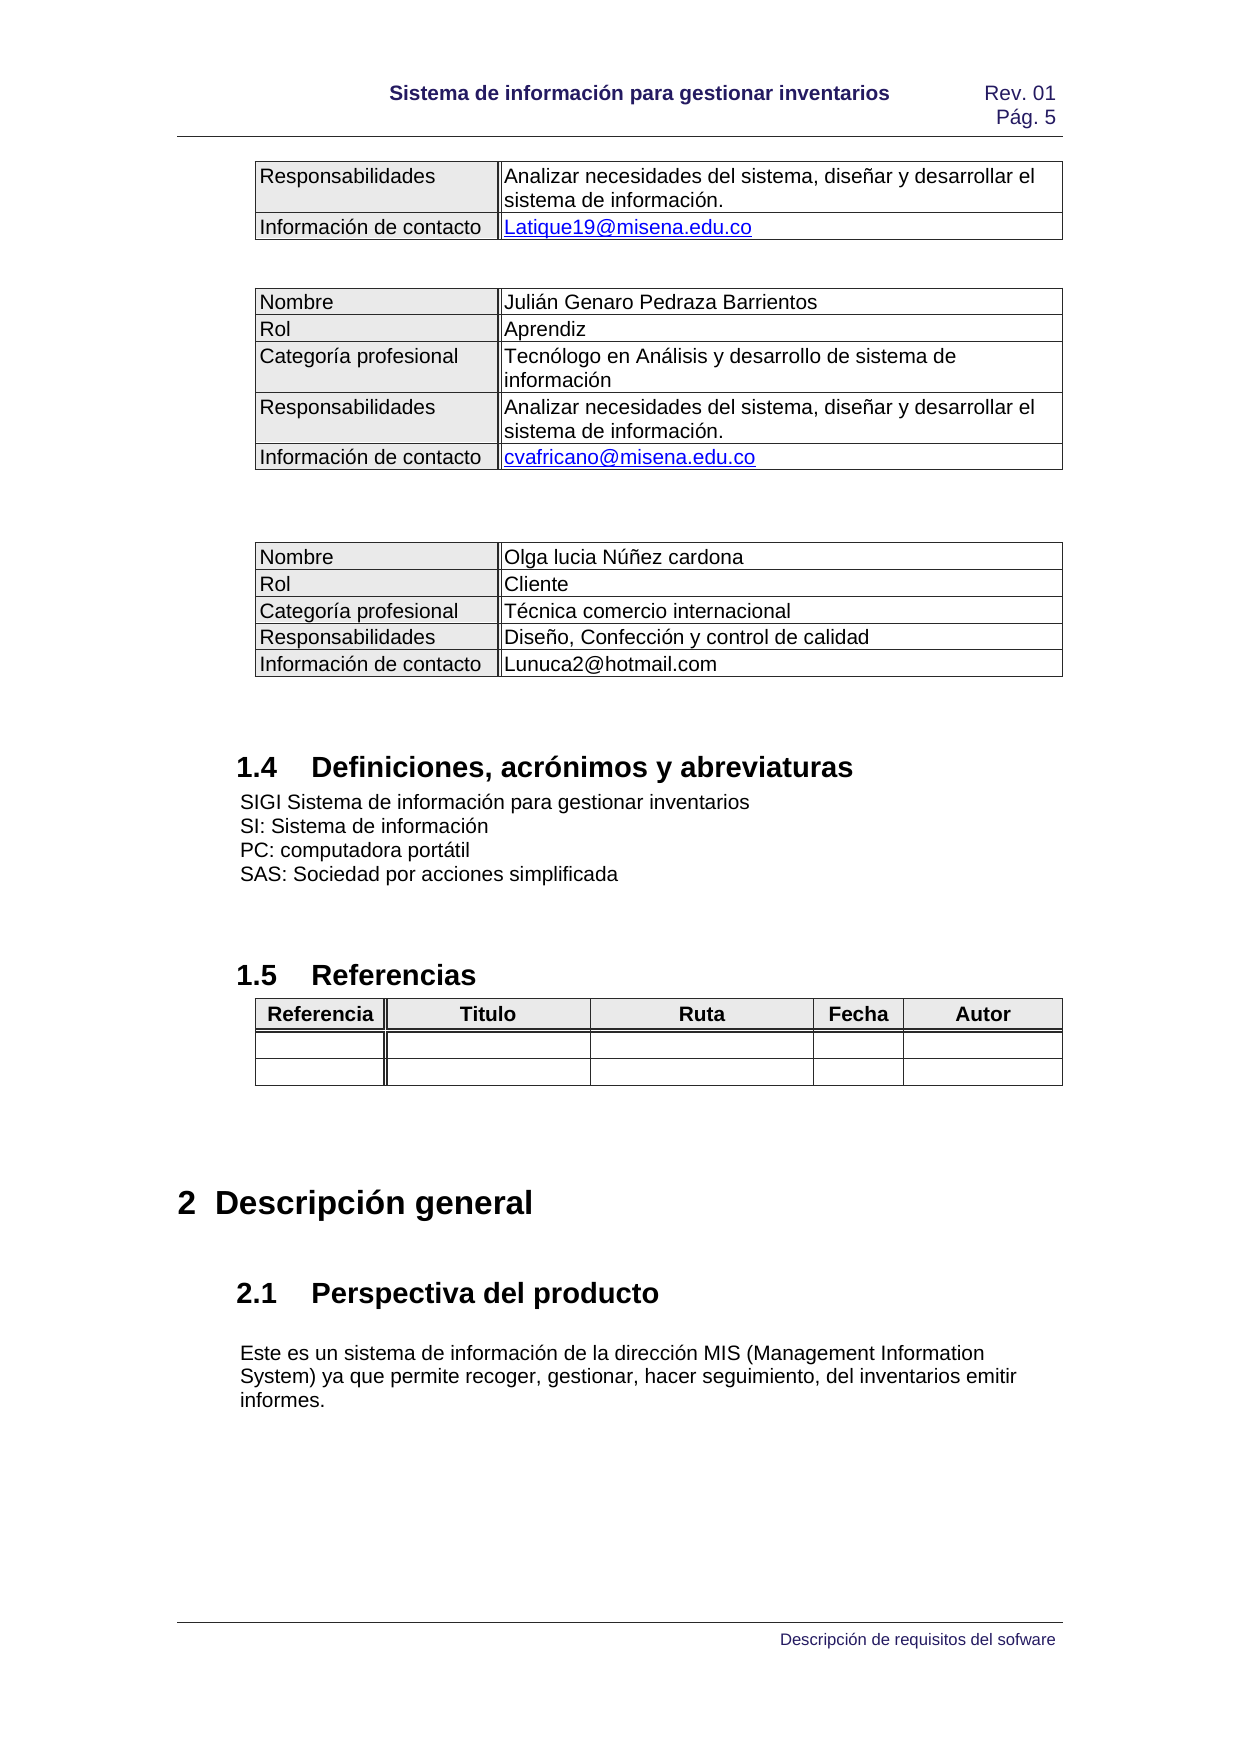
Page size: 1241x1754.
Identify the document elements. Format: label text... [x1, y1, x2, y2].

table_cell Responsabilidades [256, 393, 497, 442]
table_cell Lunuca2@hotmail.com [502, 650, 1062, 676]
table_cell Analizar necesidades del sistema, diseñar y desarrollar el sistema de información. [502, 162, 1062, 212]
table_cell Técnica comercio internacional [502, 597, 1062, 622]
table_cell [256, 1059, 383, 1085]
table_cell [904, 1033, 1062, 1058]
text SAS: Sociedad por acciones simplificada [240, 862, 1063, 886]
subtitle Definiciones, acrónimos y abreviaturas [236, 750, 1063, 783]
table_header Ruta [591, 999, 813, 1028]
table_cell [814, 1059, 903, 1085]
table_cell [388, 1033, 590, 1058]
table_cell Información de contacto [256, 213, 497, 238]
table_header Nombre [256, 543, 497, 569]
text SI: Sistema de información [240, 814, 1063, 838]
table_cell [388, 1059, 590, 1085]
table_header Fecha [814, 999, 903, 1028]
table_cell [904, 1059, 1062, 1085]
table_cell cvafricano@misena.edu.co [502, 444, 1062, 469]
table_header Olga lucia Núñez cardona [502, 543, 1062, 569]
table_cell Latique19@misena.edu.co [502, 213, 1062, 238]
table_header Nombre [256, 289, 497, 314]
table_cell Responsabilidades [256, 162, 497, 212]
table_header Julián Genaro Pedraza Barrientos [502, 289, 1062, 314]
table_cell Analizar necesidades del sistema, diseñar y desarrollar el sistema de información. [502, 393, 1062, 442]
table_cell Aprendiz [502, 315, 1062, 341]
subtitle Descripción general [177, 1183, 1063, 1221]
subtitle Perspectiva del producto [236, 1277, 1063, 1310]
text PC: computadora portátil [240, 838, 1063, 862]
table_cell [591, 1033, 813, 1058]
table_header Autor [904, 999, 1062, 1028]
table_header Referencia [256, 999, 383, 1028]
table_cell Rol [256, 315, 497, 341]
table_cell Información de contacto [256, 444, 497, 469]
table_cell Cliente [502, 570, 1062, 596]
table_cell [814, 1033, 903, 1058]
subtitle Referencias [236, 958, 1063, 992]
table_cell Información de contacto [256, 650, 497, 676]
table_cell Rol [256, 570, 497, 596]
table_cell Responsabilidades [256, 624, 497, 649]
table_cell [591, 1059, 813, 1085]
table_cell Tecnólogo en Análisis y desarrollo de sistema de información [502, 342, 1062, 392]
text Este es un sistema de información de la dirección MIS (Management Information System) ya que permite recoger, gestionar, hacer seguimiento, del inventarios emitir informes. [240, 1340, 1063, 1412]
table_cell Diseño, Confección y control de calidad [502, 624, 1062, 649]
table_cell Categoría profesional [256, 597, 497, 622]
table_cell [256, 1033, 383, 1058]
text SIGI Sistema de información para gestionar inventarios [240, 790, 1063, 814]
table_header Titulo [388, 999, 590, 1028]
table_cell Categoría profesional [256, 342, 497, 392]
